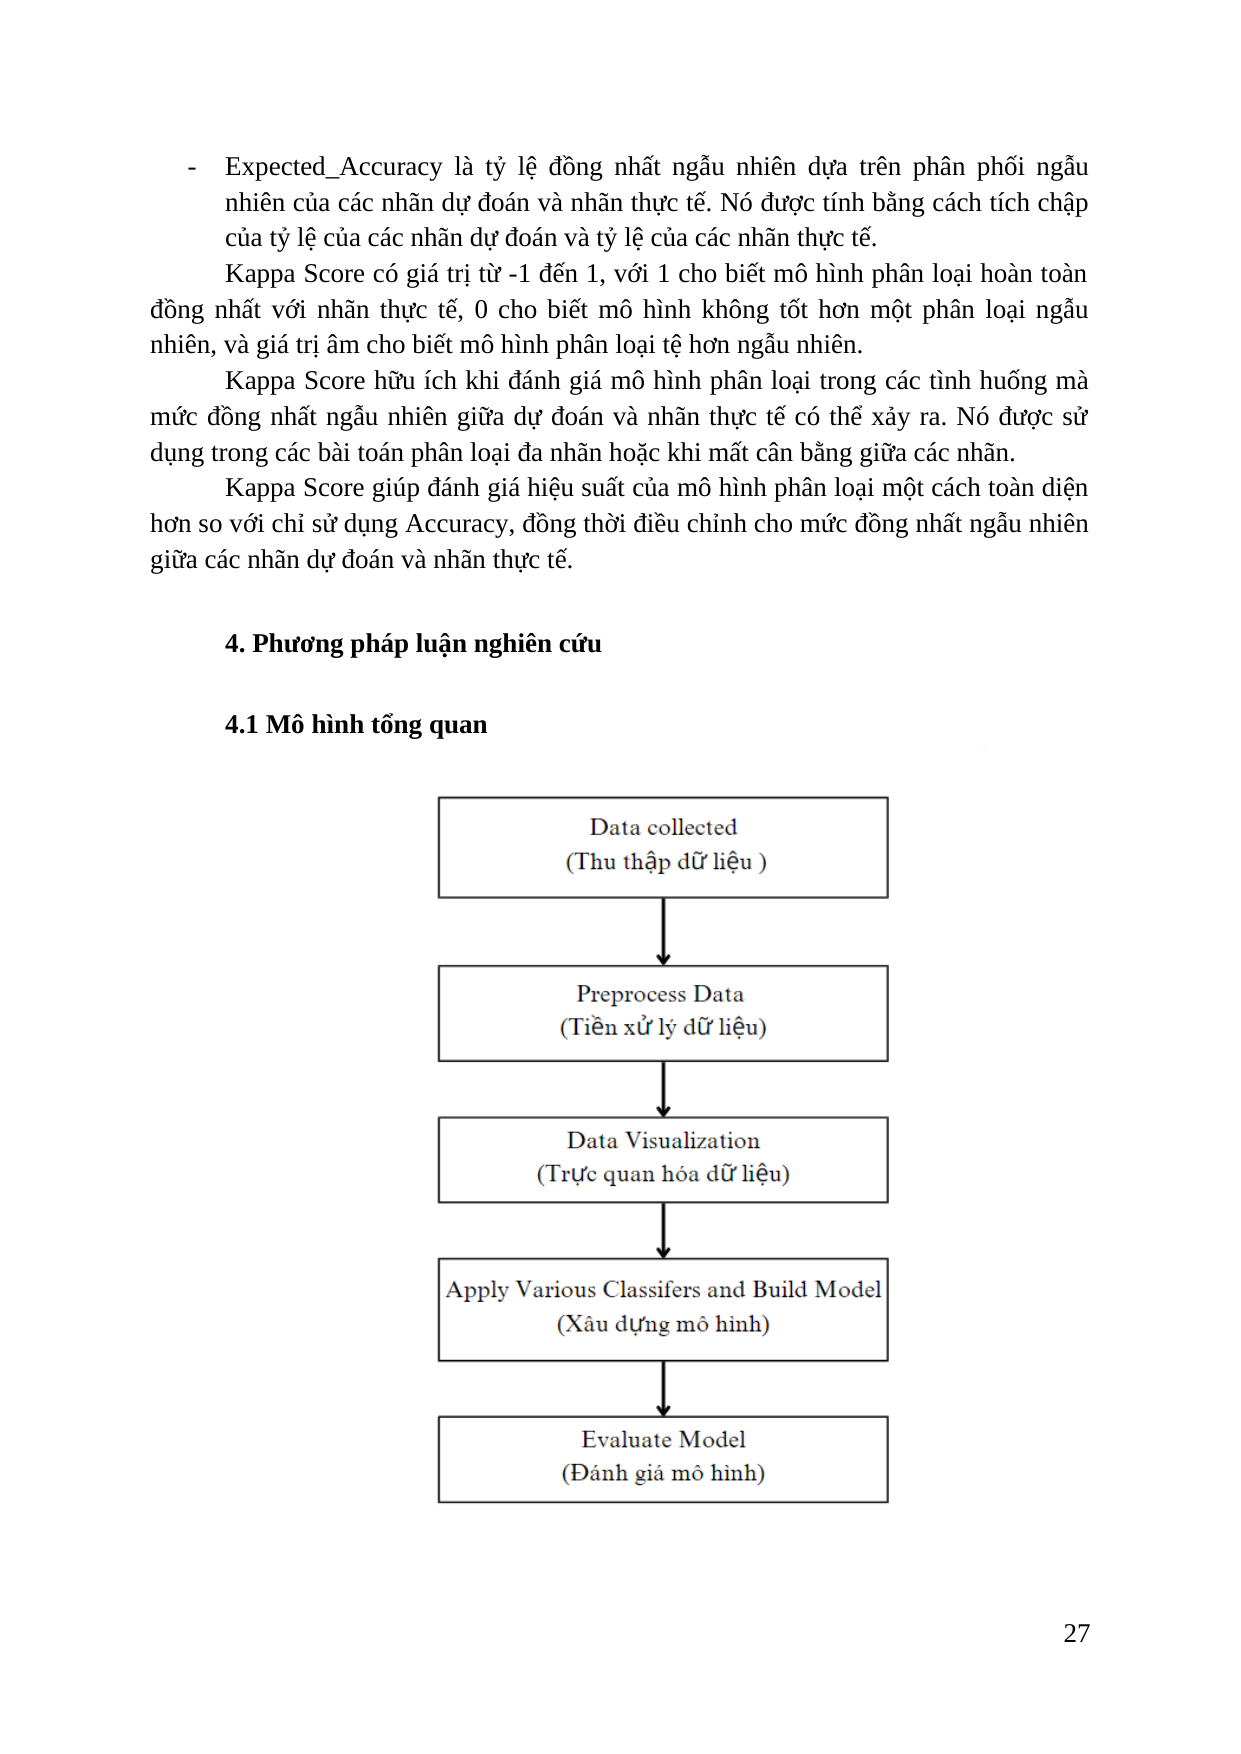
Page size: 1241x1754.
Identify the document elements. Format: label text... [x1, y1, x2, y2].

text Kappa Score có giá trị từ -1 đến 1, với 1 cho biết mô hình phân loại hoàn toàn đồng nhất với nhãn thực tế, 0 cho biết mô hình không tốt hơn một phân loại ngẫu nhiên, và giá trị âm cho biết mô hình phân loại tệ hơn ngẫu nhiên. [150, 324, 1090, 360]
picture [328, 744, 987, 1568]
text Kappa Score giúp đánh giá hiệu suất của mô hình phân loại một cách toàn diện hơn so với chỉ sử dụng Accuracy, đồng thời điều chỉnh cho mức đồng nhất ngẫu nhiên giữa các nhãn dự đoán và nhãn thực tế. [150, 538, 1090, 574]
text Kappa Score có giá trị từ -1 đến 1, với 1 cho biết mô hình phân loại hoàn toàn đồng nhất với nhãn thực tế, 0 cho biết mô hình không tốt hơn một phân loại ngẫu nhiên, và giá trị âm cho biết mô hình phân loại tệ hơn ngẫu nhiên. [150, 257, 1090, 293]
subtitle 4.1 Mô hình tổng quan [150, 708, 1090, 740]
list Expected_Accuracy là tỷ lệ đồng nhất ngẫu nhiên dựa trên phân phối ngẫu nhiên của các nhãn dự đoán và nhãn thực tế. Nó được tính bằng cách tích chập của tỷ lệ của các nhãn dự đoán và tỷ lệ của các nhãn thực tế. [187, 150, 1090, 253]
text Kappa Score hữu ích khi đánh giá mô hình phân loại trong các tình huống mà mức đồng nhất ngẫu nhiên giữa dự đoán và nhãn thực tế có thể xảy ra. Nó được sử dụng trong các bài toán phân loại đa nhãn hoặc khi mất cân bằng giữa các nhãn. [150, 364, 1090, 400]
text Kappa Score hữu ích khi đánh giá mô hình phân loại trong các tình huống mà mức đồng nhất ngẫu nhiên giữa dự đoán và nhãn thực tế có thể xảy ra. Nó được sử dụng trong các bài toán phân loại đa nhãn hoặc khi mất cân bằng giữa các nhãn. [150, 431, 1090, 467]
text Kappa Score giúp đánh giá hiệu suất của mô hình phân loại một cách toàn diện hơn so với chỉ sử dụng Accuracy, đồng thời điều chỉnh cho mức đồng nhất ngẫu nhiên giữa các nhãn dự đoán và nhãn thực tế. [150, 472, 1090, 507]
subtitle 4. Phương pháp luận nghiên cứu [150, 627, 1090, 658]
